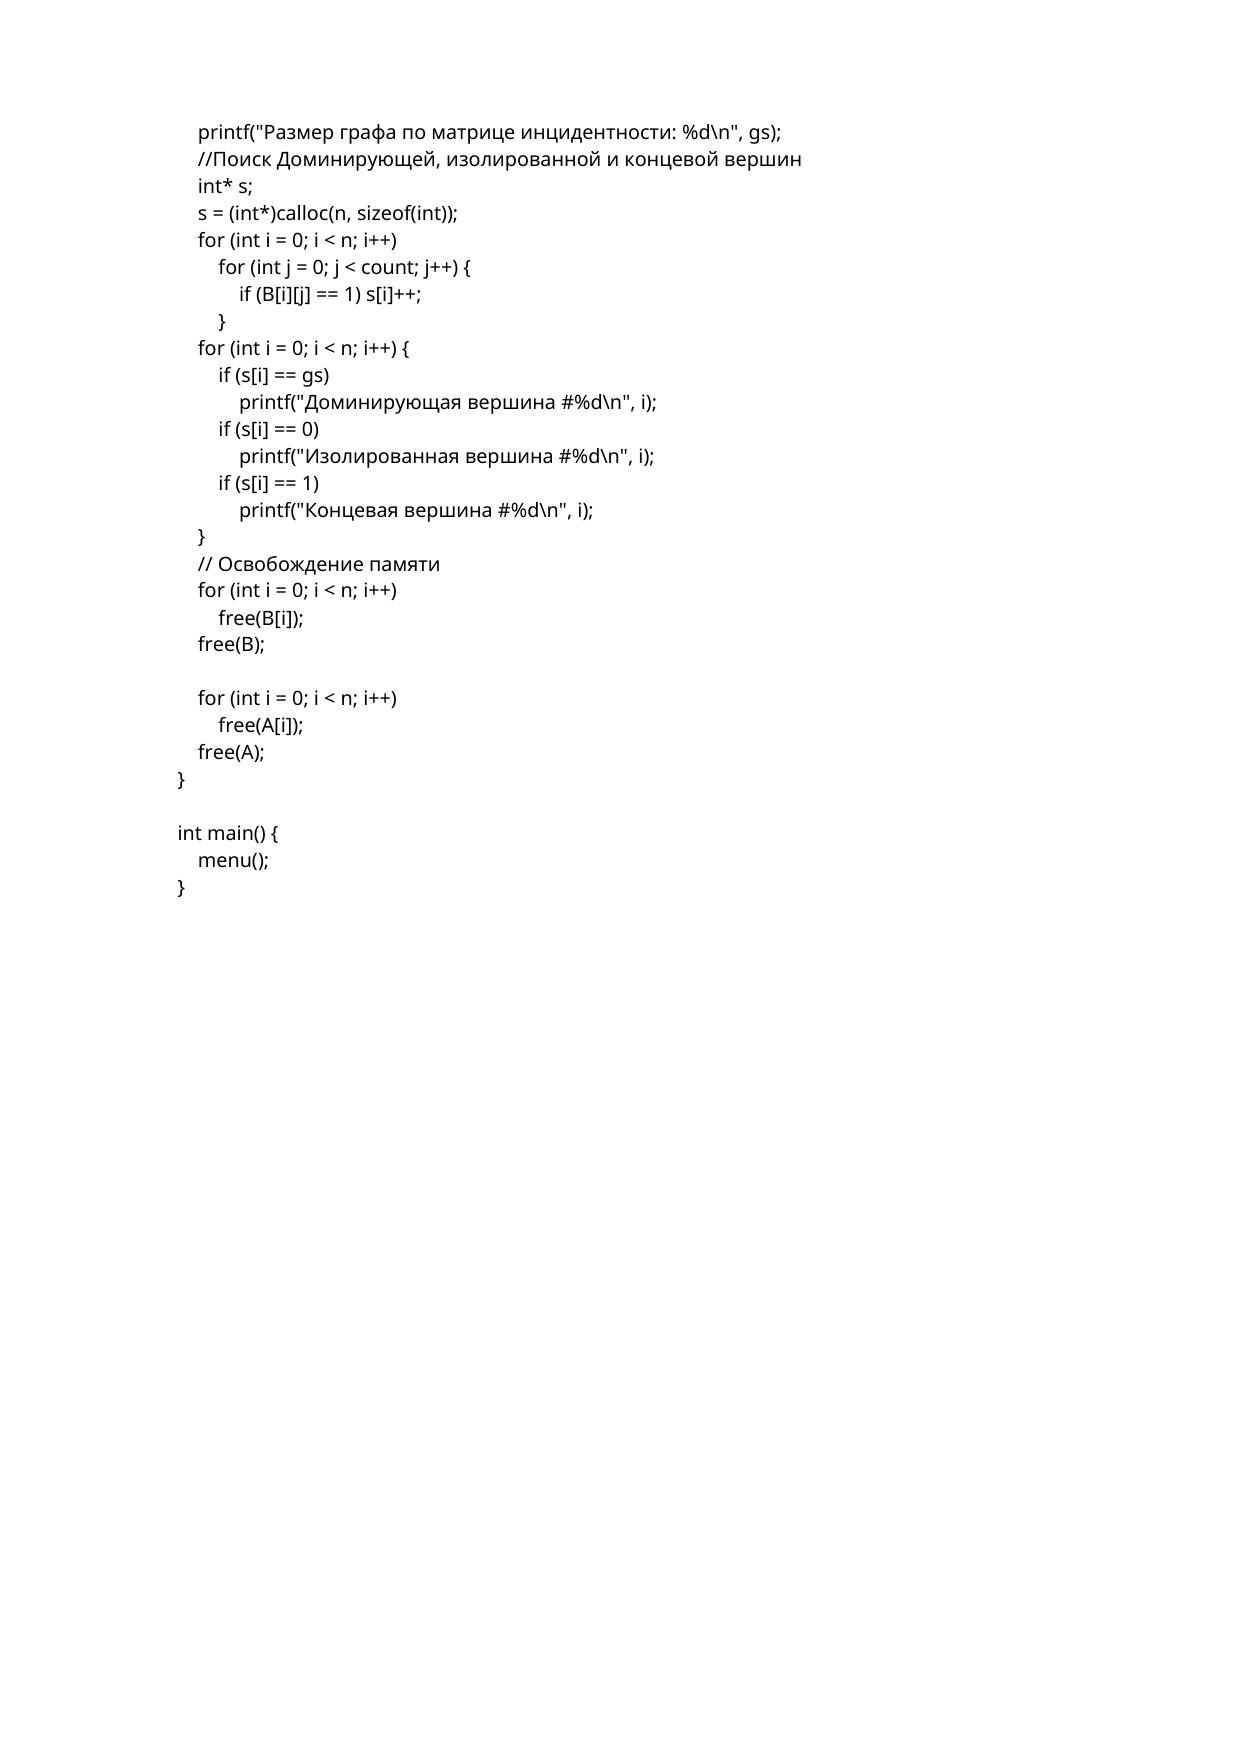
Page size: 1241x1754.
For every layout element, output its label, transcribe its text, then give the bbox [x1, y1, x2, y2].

text if (s[i] == gs) [177, 361, 1152, 388]
text for (int i = 0; i < n; i++) { [177, 334, 1152, 361]
text s = (int*)calloc(n, sizeof(int)); [177, 199, 1152, 226]
text for (int i = 0; i < n; i++) [177, 577, 1152, 604]
text menu(); [177, 847, 1152, 873]
text printf("Концевая вершина #%d\n", i); [177, 496, 1152, 523]
text for (int j = 0; j < count; j++) { [177, 253, 1152, 280]
text printf("Изолированная вершина #%d\n", i); [177, 442, 1152, 469]
text } [177, 766, 1152, 793]
text for (int i = 0; i < n; i++) [177, 685, 1152, 712]
text if (s[i] == 0) [177, 415, 1152, 442]
text free(A); [177, 739, 1152, 766]
text free(B); [177, 631, 1152, 658]
text if (B[i][j] == 1) s[i]++; [177, 280, 1152, 307]
text int main() { [177, 819, 1152, 847]
text int* s; [177, 172, 1152, 199]
text //Поиск Доминирующей, изолированной и концевой вершин [177, 145, 1152, 172]
text if (s[i] == 1) [177, 469, 1152, 496]
text for (int i = 0; i < n; i++) [177, 226, 1152, 253]
text printf("Доминирующая вершина #%d\n", i); [177, 388, 1152, 415]
text free(B[i]); [177, 604, 1152, 631]
text } [177, 873, 1152, 901]
text // Освобождение памяти [177, 550, 1152, 577]
text free(A[i]); [177, 712, 1152, 739]
text printf("Размер графа по матрице инцидентности: %d\n", gs); [177, 118, 1152, 145]
text } [177, 307, 1152, 334]
text } [177, 523, 1152, 550]
